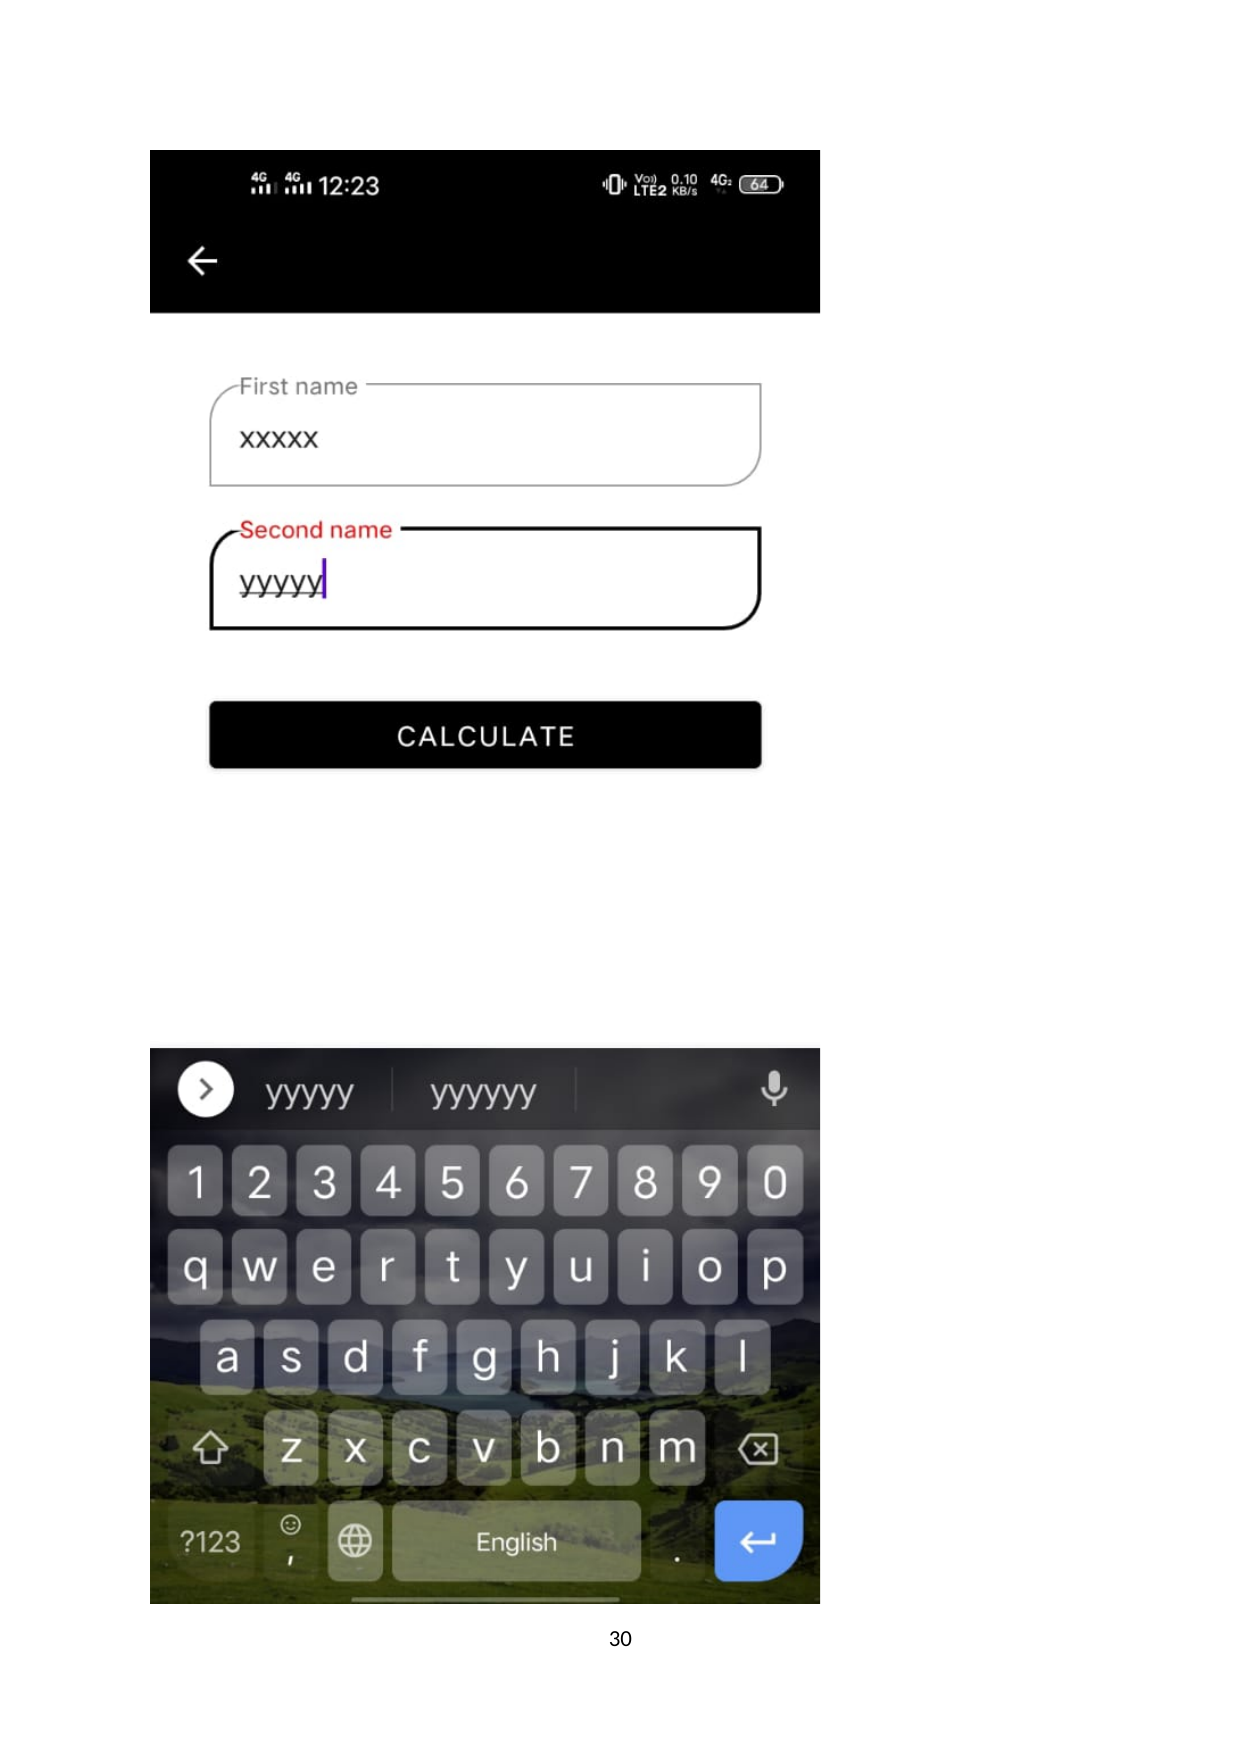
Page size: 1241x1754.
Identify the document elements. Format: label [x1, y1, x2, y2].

picture [150, 150, 821, 1604]
